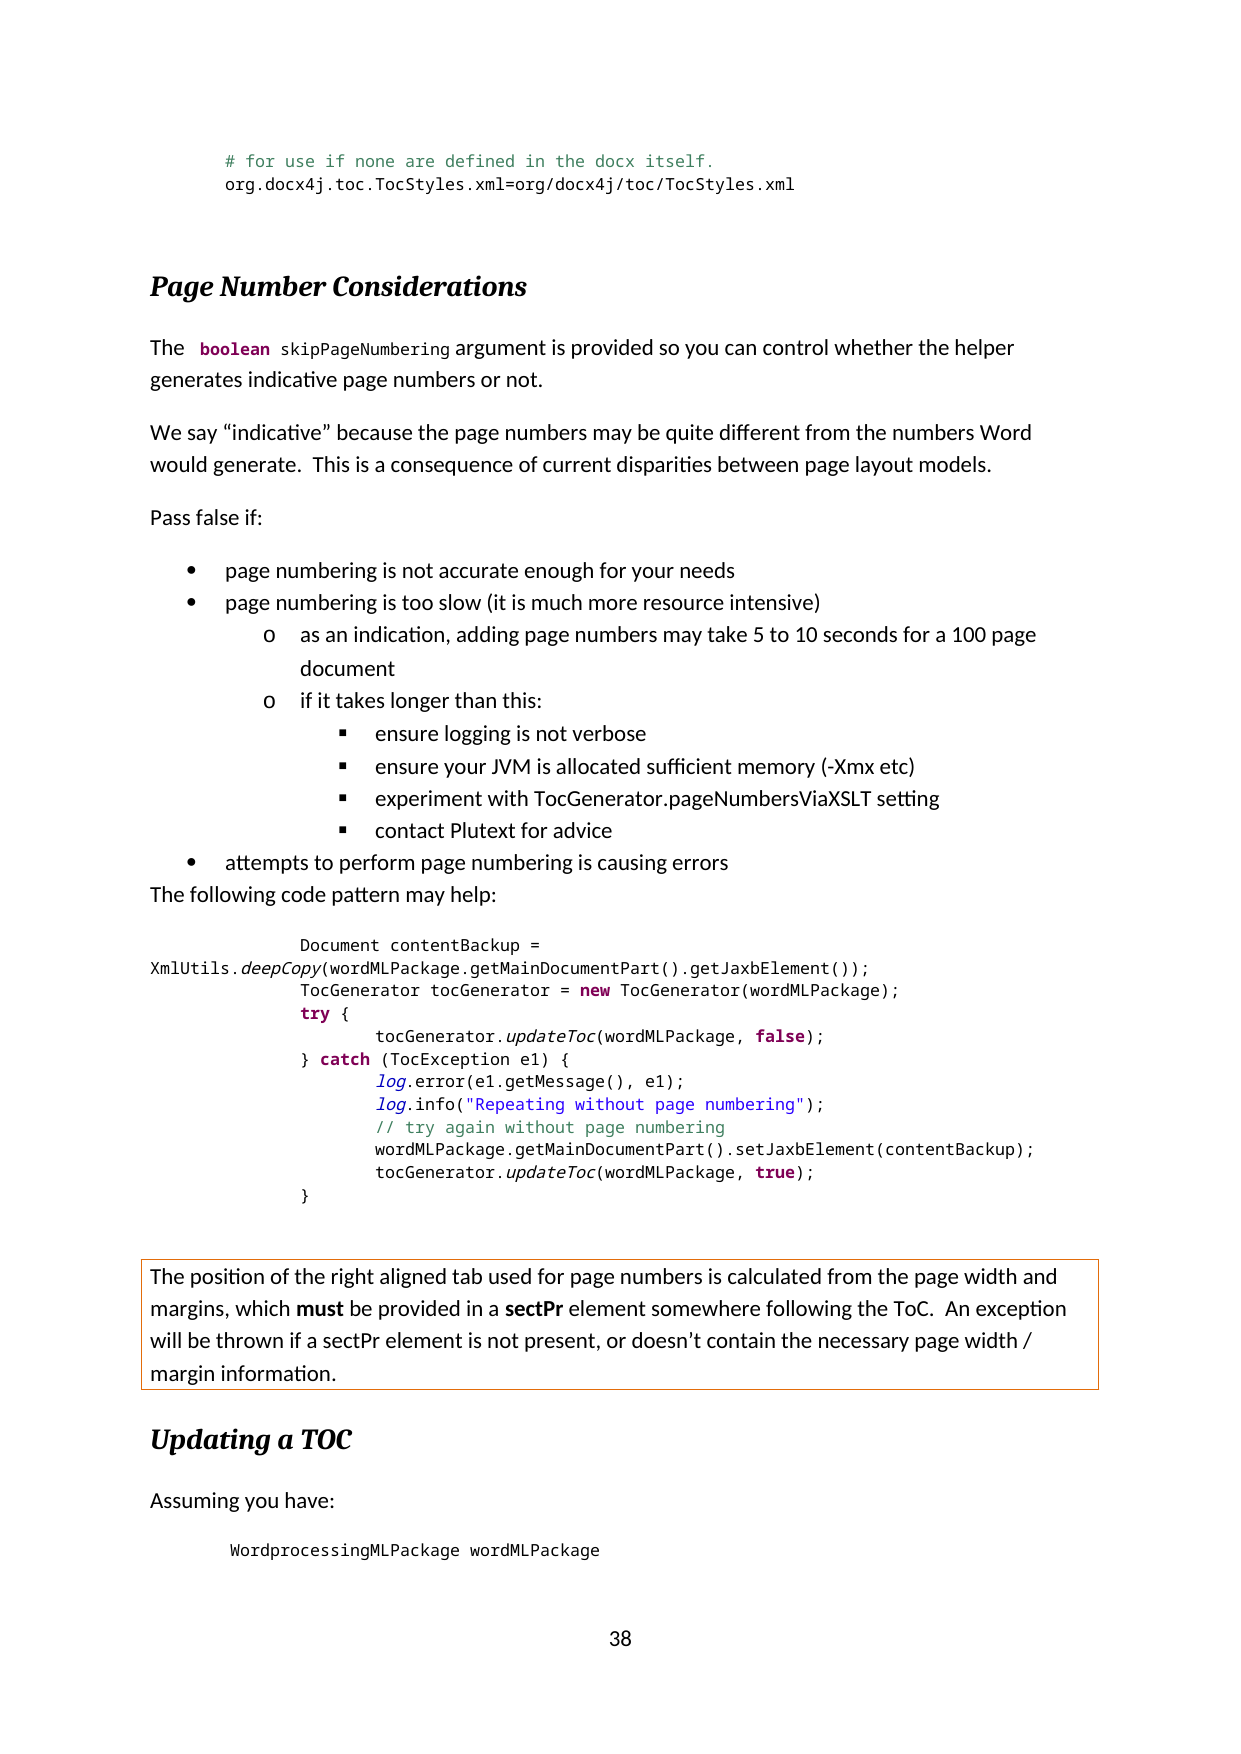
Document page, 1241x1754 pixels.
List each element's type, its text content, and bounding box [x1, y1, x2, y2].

text tocGenerator.updateToc(wordMLPackage, true); [150, 1161, 1090, 1183]
text The following code pattern may help: [150, 881, 1090, 908]
list ensure your JVM is allocated sufficient memory (-Xmx etc) [337, 752, 1090, 780]
text Assuming you have: [150, 1486, 1090, 1514]
list page numbering is too slow (it is much more resource intensive) [187, 588, 1090, 616]
list attempts to perform page numbering is causing errors [187, 848, 1090, 876]
list if it takes longer than this: [262, 686, 1090, 715]
text WordprocessingMLPackage wordMLPackage [150, 1539, 1090, 1562]
text log.error(e1.getMessage(), e1); [150, 1070, 1090, 1092]
text # for use if none are defined in the docx itself. [225, 150, 1090, 173]
list page numbering is not accurate enough for your needs [187, 556, 1090, 584]
list contact Plutext for advice [337, 816, 1090, 844]
list experiment with TocGenerator.pageNumbersViaXSLT setting [337, 784, 1090, 812]
text } catch (TocException e1) { [150, 1047, 1090, 1070]
text log.info("Repeating without page numbering"); [150, 1092, 1090, 1115]
text We say “indicative” because the page numbers may be quite different from the numbers Word would generate. This is a consequence of current disparities between page layout models. [150, 418, 1090, 478]
text Document contentBackup = XmlUtils.deepCopy(wordMLPackage.getMainDocumentPart().getJaxbElement()); [150, 933, 1090, 979]
list ensure logging is not verbose [337, 719, 1090, 748]
text TocGenerator tocGenerator = new TocGenerator(wordMLPackage); [150, 979, 1090, 1002]
text // try again without page numbering [150, 1115, 1090, 1138]
subtitle Updating a TOC [150, 1423, 1090, 1457]
text } [150, 1183, 1090, 1206]
text tocGenerator.updateToc(wordMLPackage, false); [150, 1024, 1090, 1047]
text org.docx4j.toc.TocStyles.xml=org/docx4j/toc/TocStyles.xml [225, 173, 1090, 195]
text The boolean skipPageNumbering argument is provided so you can control whether the helper generates indicative page numbers or not. [150, 333, 1090, 393]
list as an indication, adding page numbers may take 5 to 10 seconds for a 100 page document [262, 621, 1090, 682]
text wordMLPackage.getMainDocumentPart().setJaxbElement(contentBackup); [150, 1138, 1090, 1161]
text try { [150, 1002, 1090, 1024]
subtitle Page Number Considerations [150, 270, 1090, 303]
text The position of the right aligned tab used for page numbers is calculated from the page width and margins, which must be provided in a sectPr element somewhere following the ToC. An exception will be thrown if a sectPr element is not present, or doesn’t contain the necessary page width / margin information. [142, 1260, 1098, 1389]
text Pass false if: [150, 503, 1090, 531]
